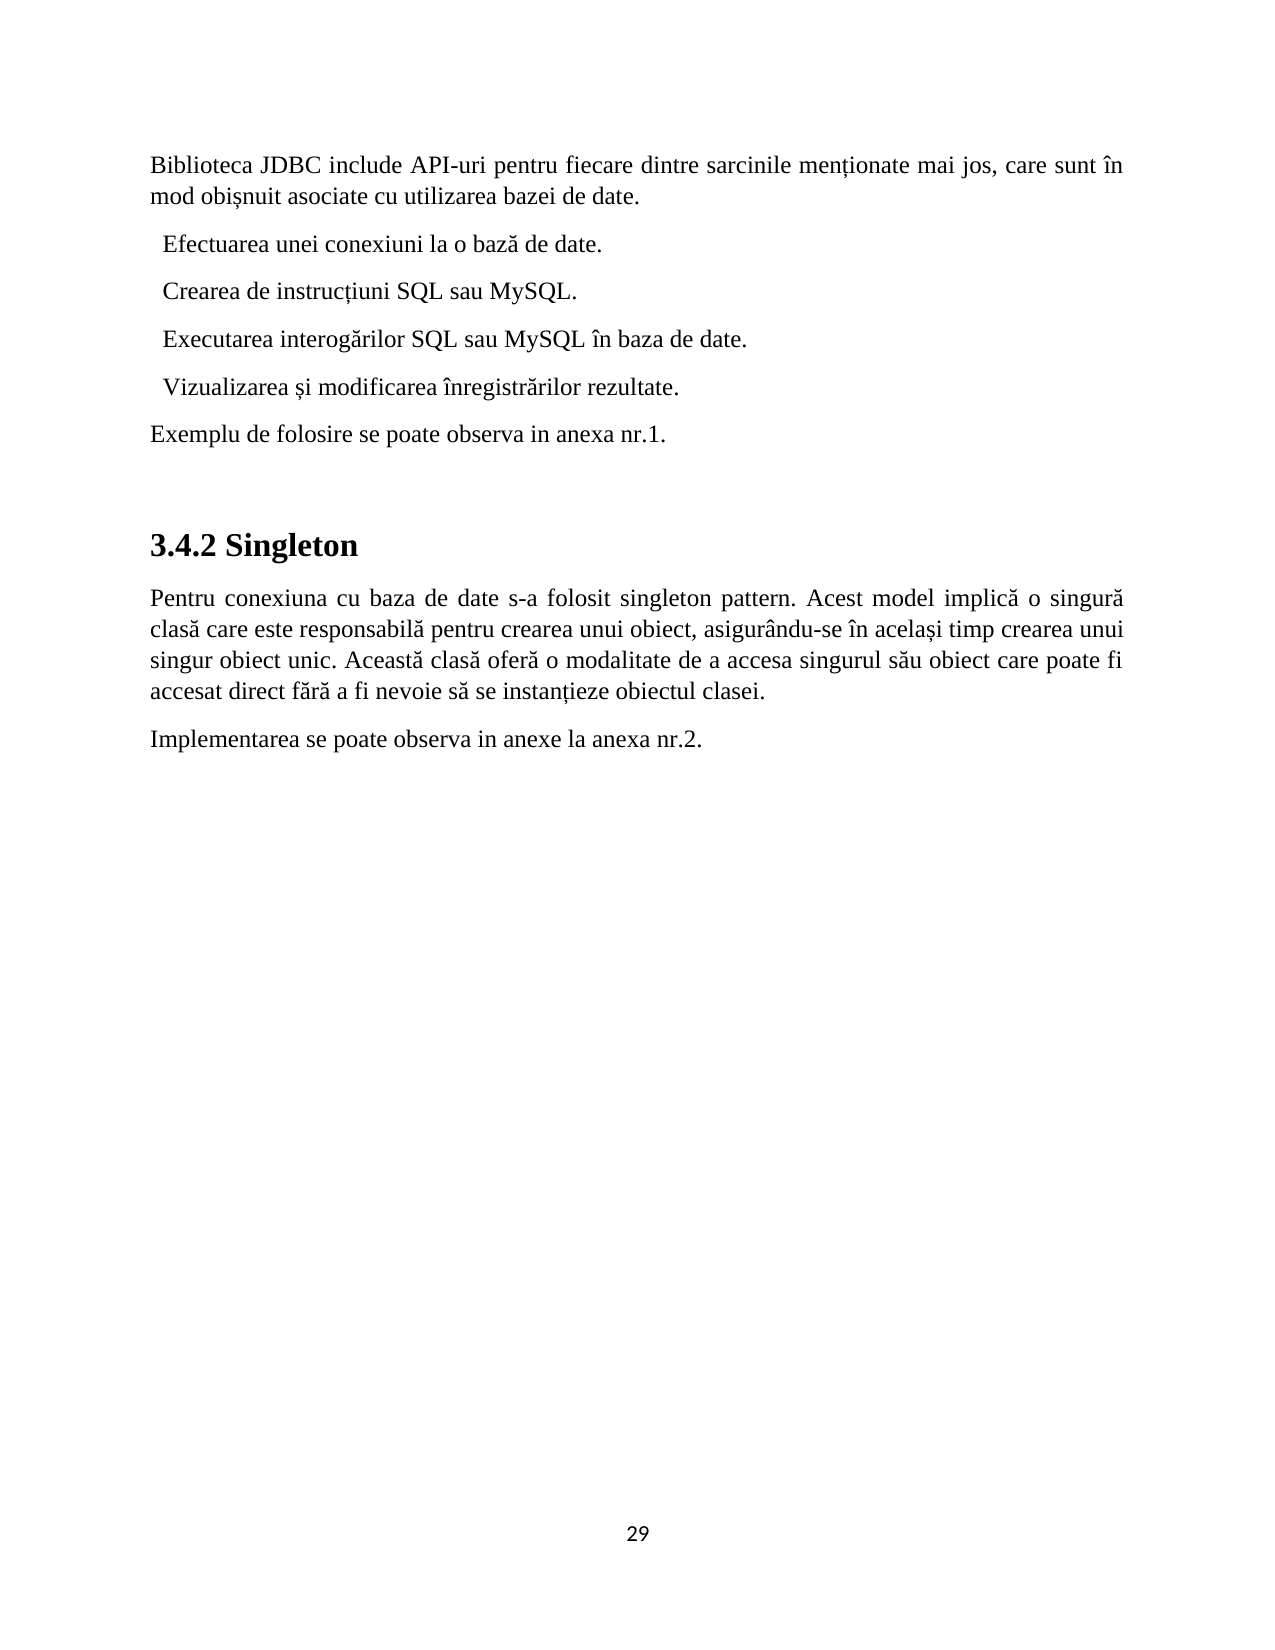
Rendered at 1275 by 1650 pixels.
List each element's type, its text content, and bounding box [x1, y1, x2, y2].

text Implementarea se poate observa in anexe la anexa nr.2. [150, 724, 1125, 753]
text Vizualizarea și modificarea înregistrărilor rezultate. [150, 372, 1125, 401]
text Efectuarea unei conexiuni la o bază de date. [150, 229, 1125, 257]
text Pentru conexiuna cu baza de date s-a folosit singleton pattern. Acest model implică o singură clasă care este responsabilă pentru crearea unui obiect, asigurându-se în același timp crearea unui singur obiect unic. Această clasă oferă o modalitate de a accesa singurul său obiect care poate fi accesat direct fără a fi nevoie să se instanțieze obiectul clasei. [150, 583, 1125, 705]
text Executarea interogărilor SQL sau MySQL în baza de date. [150, 324, 1125, 353]
text 3.4.2 Singleton [150, 525, 1125, 564]
text Biblioteca JDBC include API-uri pentru fiecare dintre sarcinile menționate mai jos, care sunt în mod obișnuit asociate cu utilizarea bazei de date. [150, 150, 1125, 210]
text Exemplu de folosire se poate observa in anexa nr.1. [150, 419, 1125, 448]
text Crearea de instrucțiuni SQL sau MySQL. [150, 276, 1125, 305]
